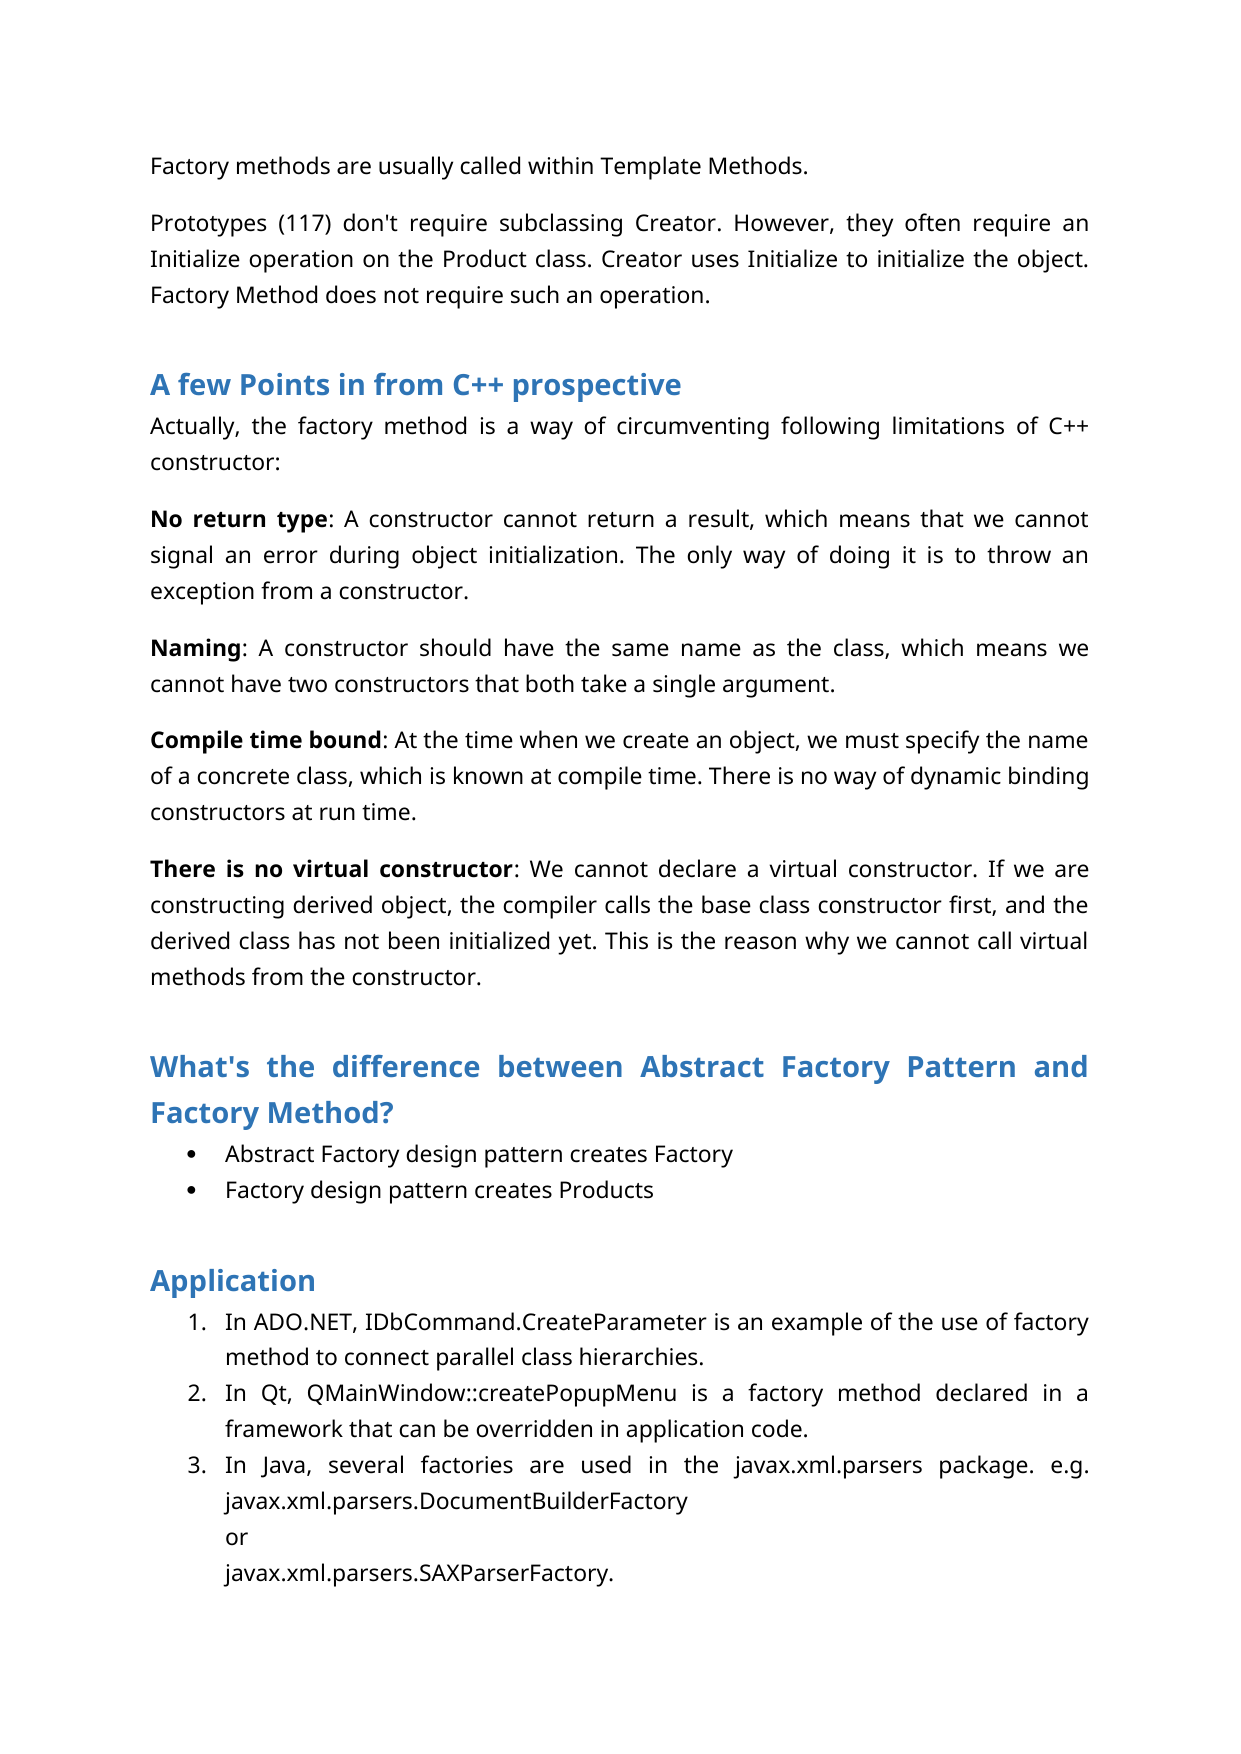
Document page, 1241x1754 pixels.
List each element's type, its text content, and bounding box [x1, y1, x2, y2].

text There is no virtual constructor: We cannot declare a virtual constructor. If we are constructing derived object, the compiler calls the base class constructor first, and the derived class has not been initialized yet. This is the reason why we cannot call virtual methods from the constructor. [150, 853, 1090, 992]
text Compile time bound: At the time when we create an object, we must specify the name of a concrete class, which is known at compile time. There is no way of dynamic binding constructors at run time. [150, 724, 1090, 827]
subtitle Application [150, 1260, 1090, 1299]
list javax.xml.parsers.SAXParserFactory. [225, 1557, 1090, 1588]
text Naming: A constructor should have the same name as the class, which means we cannot have two constructors that both take a single argument. [150, 632, 1090, 699]
list In Qt, QMainWindow::createPopupMenu is a factory method declared in a framework that can be overridden in application code. [187, 1377, 1090, 1444]
text Factory methods are usually called within Template Methods. [150, 150, 1090, 181]
list In ADO.NET, IDbCommand.CreateParameter is an example of the use of factory method to connect parallel class hierarchies. [187, 1305, 1090, 1373]
subtitle What's the difference between Abstract Factory Pattern and Factory Method? [150, 1047, 1090, 1132]
list In Java, several factories are used in the javax.xml.parsers package. e.g. javax.xml.parsers.DocumentBuilderFactory [187, 1449, 1090, 1516]
text Actually, the factory method is a way of circumventing following limitations of C++ constructor: [150, 410, 1090, 477]
text Prototypes (117) don't require subclassing Creator. However, they often require an Initialize operation on the Product class. Creator uses Initialize to initialize the object. Factory Method does not require such an operation. [150, 207, 1090, 310]
subtitle A few Points in from C++ prospective [150, 364, 1090, 404]
list or [225, 1521, 1090, 1552]
list Abstract Factory design pattern creates Factory [187, 1138, 1090, 1169]
list Factory design pattern creates Products [187, 1174, 1090, 1205]
text No return type: A constructor cannot return a result, which means that we cannot signal an error during object initialization. The only way of doing it is to throw an exception from a constructor. [150, 503, 1090, 606]
